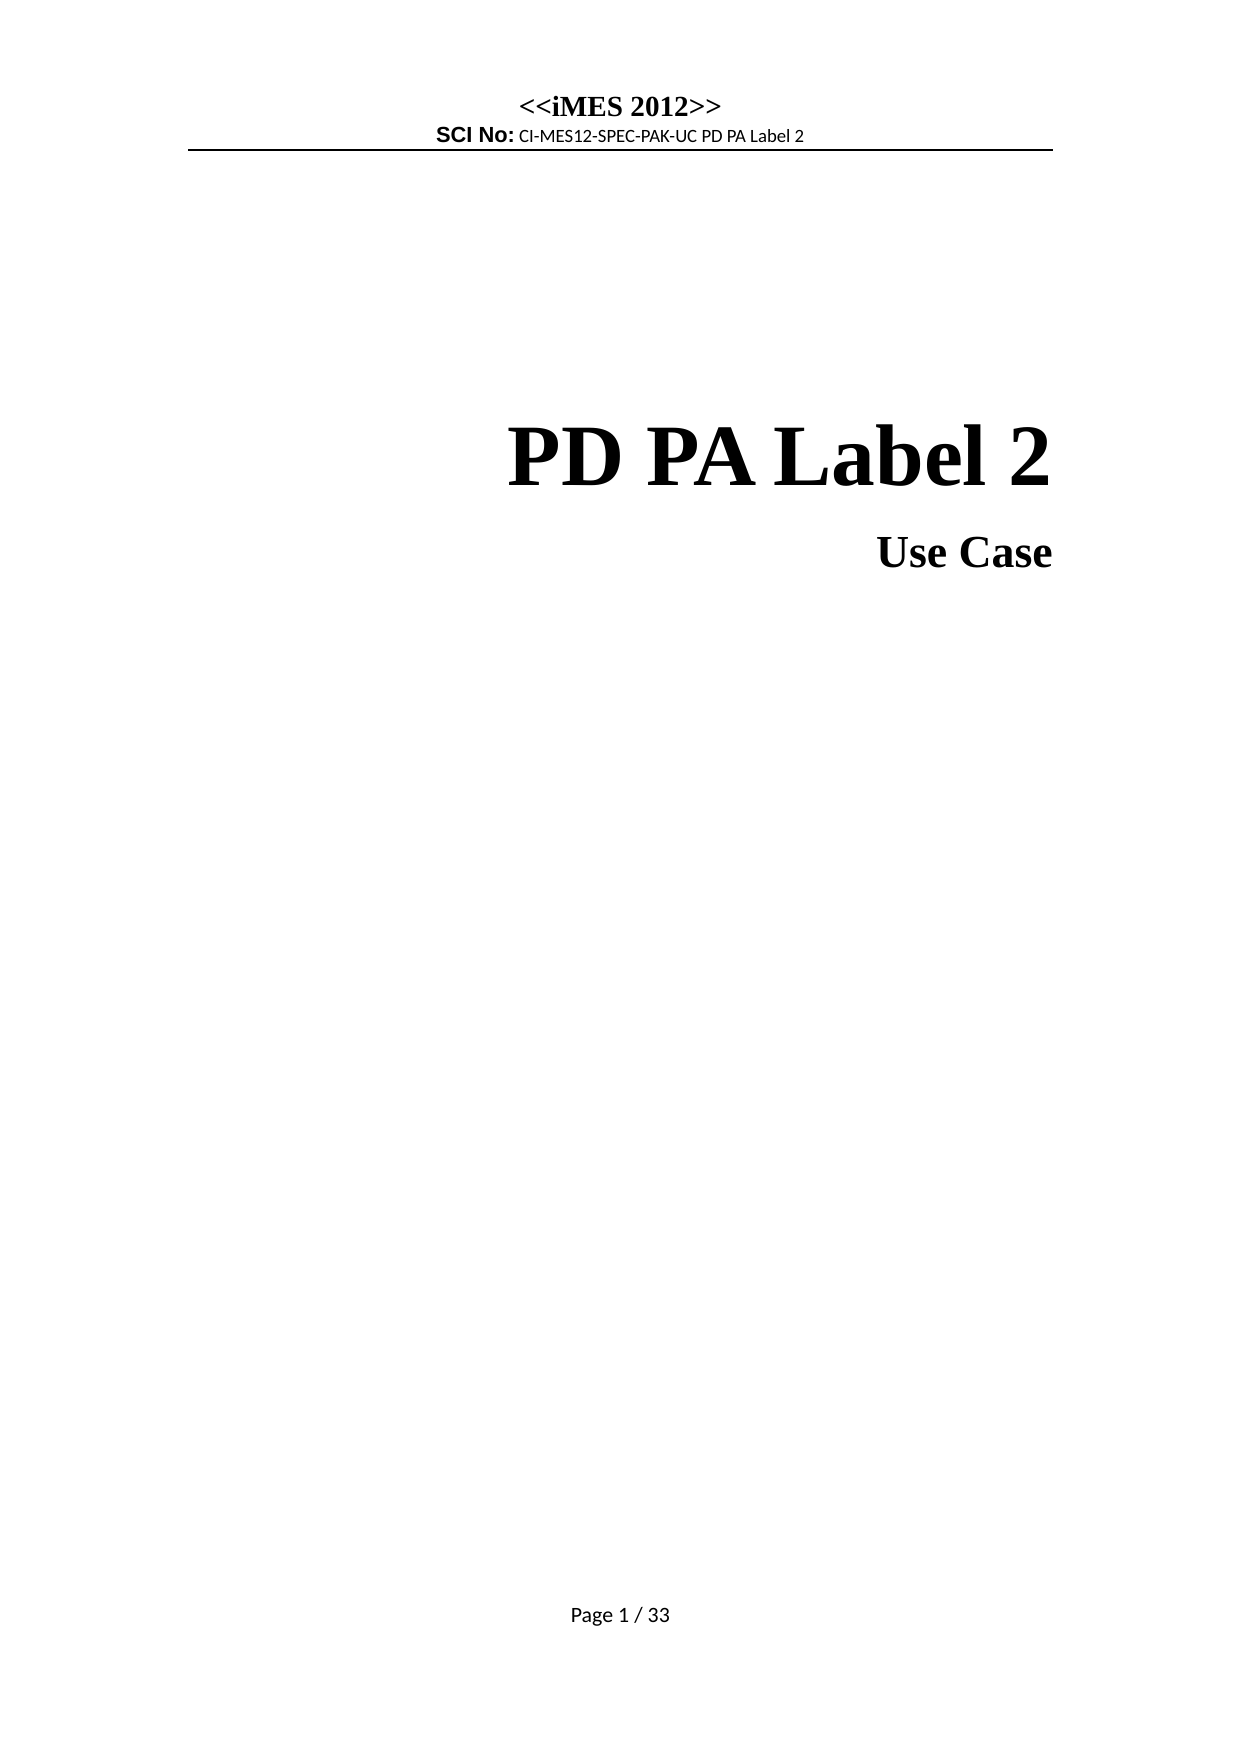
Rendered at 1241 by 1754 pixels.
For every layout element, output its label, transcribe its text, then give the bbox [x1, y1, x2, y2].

text Use Case [187, 518, 1053, 583]
text PD PA Label 2 [187, 388, 1053, 518]
